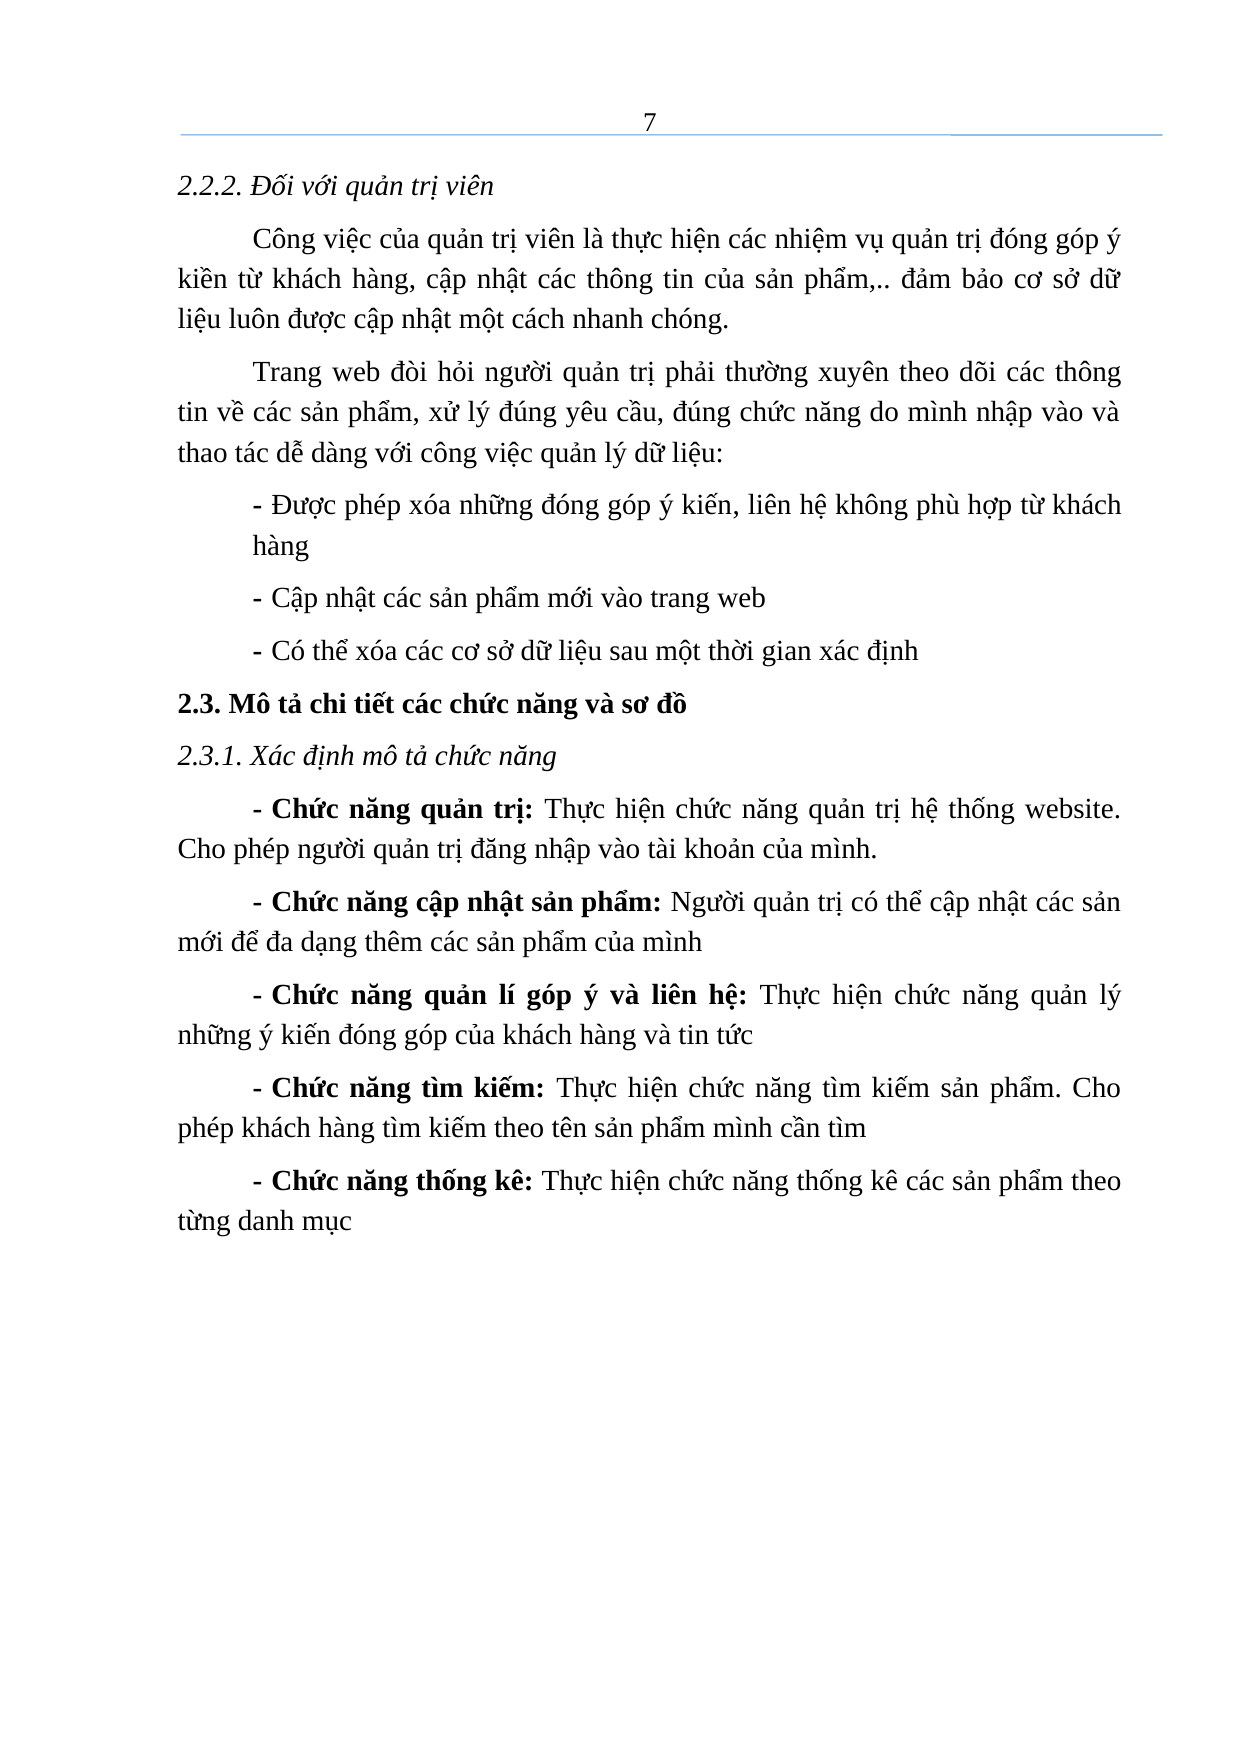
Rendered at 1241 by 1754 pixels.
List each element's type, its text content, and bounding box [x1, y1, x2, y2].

list Chức năng cập nhật sản phẩm: Người quản trị có thể cập nhật các sản mới để đa dạng thêm các sản phẩm của mình [177, 884, 1122, 958]
list Chức năng thống kê: Thực hiện chức năng thống kê các sản phẩm theo từng danh mục [177, 1163, 1122, 1237]
list Chức năng quản trị: Thực hiện chức năng quản trị hệ thống website. Cho phép người quản trị đăng nhập vào tài khoản của mình. [177, 791, 1122, 865]
text 2.3. Mô tả chi tiết các chức năng và sơ đồ [177, 686, 1122, 719]
list Chức năng tìm kiếm: Thực hiện chức năng tìm kiếm sản phẩm. Cho phép khách hàng tìm kiếm theo tên sản phẩm mình cần tìm [177, 1070, 1122, 1144]
list Trang web đòi hỏi người quản trị phải thường xuyên theo dõi các thông tin về các sản phẩm, xử lý đúng yêu cầu, đúng chức năng do mình nhập vào và thao tác dễ dàng với công việc quản lý dữ liệu: [177, 354, 1122, 468]
list Được phép xóa những đóng góp ý kiến, liên hệ không phù hợp từ khách hàng [252, 487, 1122, 561]
text 2.3.1. Xác định mô tả chức năng [177, 738, 1122, 772]
text 2.2.2. Đối với quản trị viên [177, 168, 1122, 202]
list Chức năng quản lí góp ý và liên hệ: Thực hiện chức năng quản lý những ý kiến đóng góp của khách hàng và tin tức [177, 977, 1122, 1051]
list Công việc của quản trị viên là thực hiện các nhiệm vụ quản trị đóng góp ý kiền từ khách hàng, cập nhật các thông tin của sản phẩm,.. đảm bảo cơ sở dữ liệu luôn được cập nhật một cách nhanh chóng. [177, 221, 1122, 335]
list Cập nhật các sản phẩm mới vào trang web [252, 580, 1122, 614]
list Có thể xóa các cơ sở dữ liệu sau một thời gian xác định [252, 633, 1122, 667]
